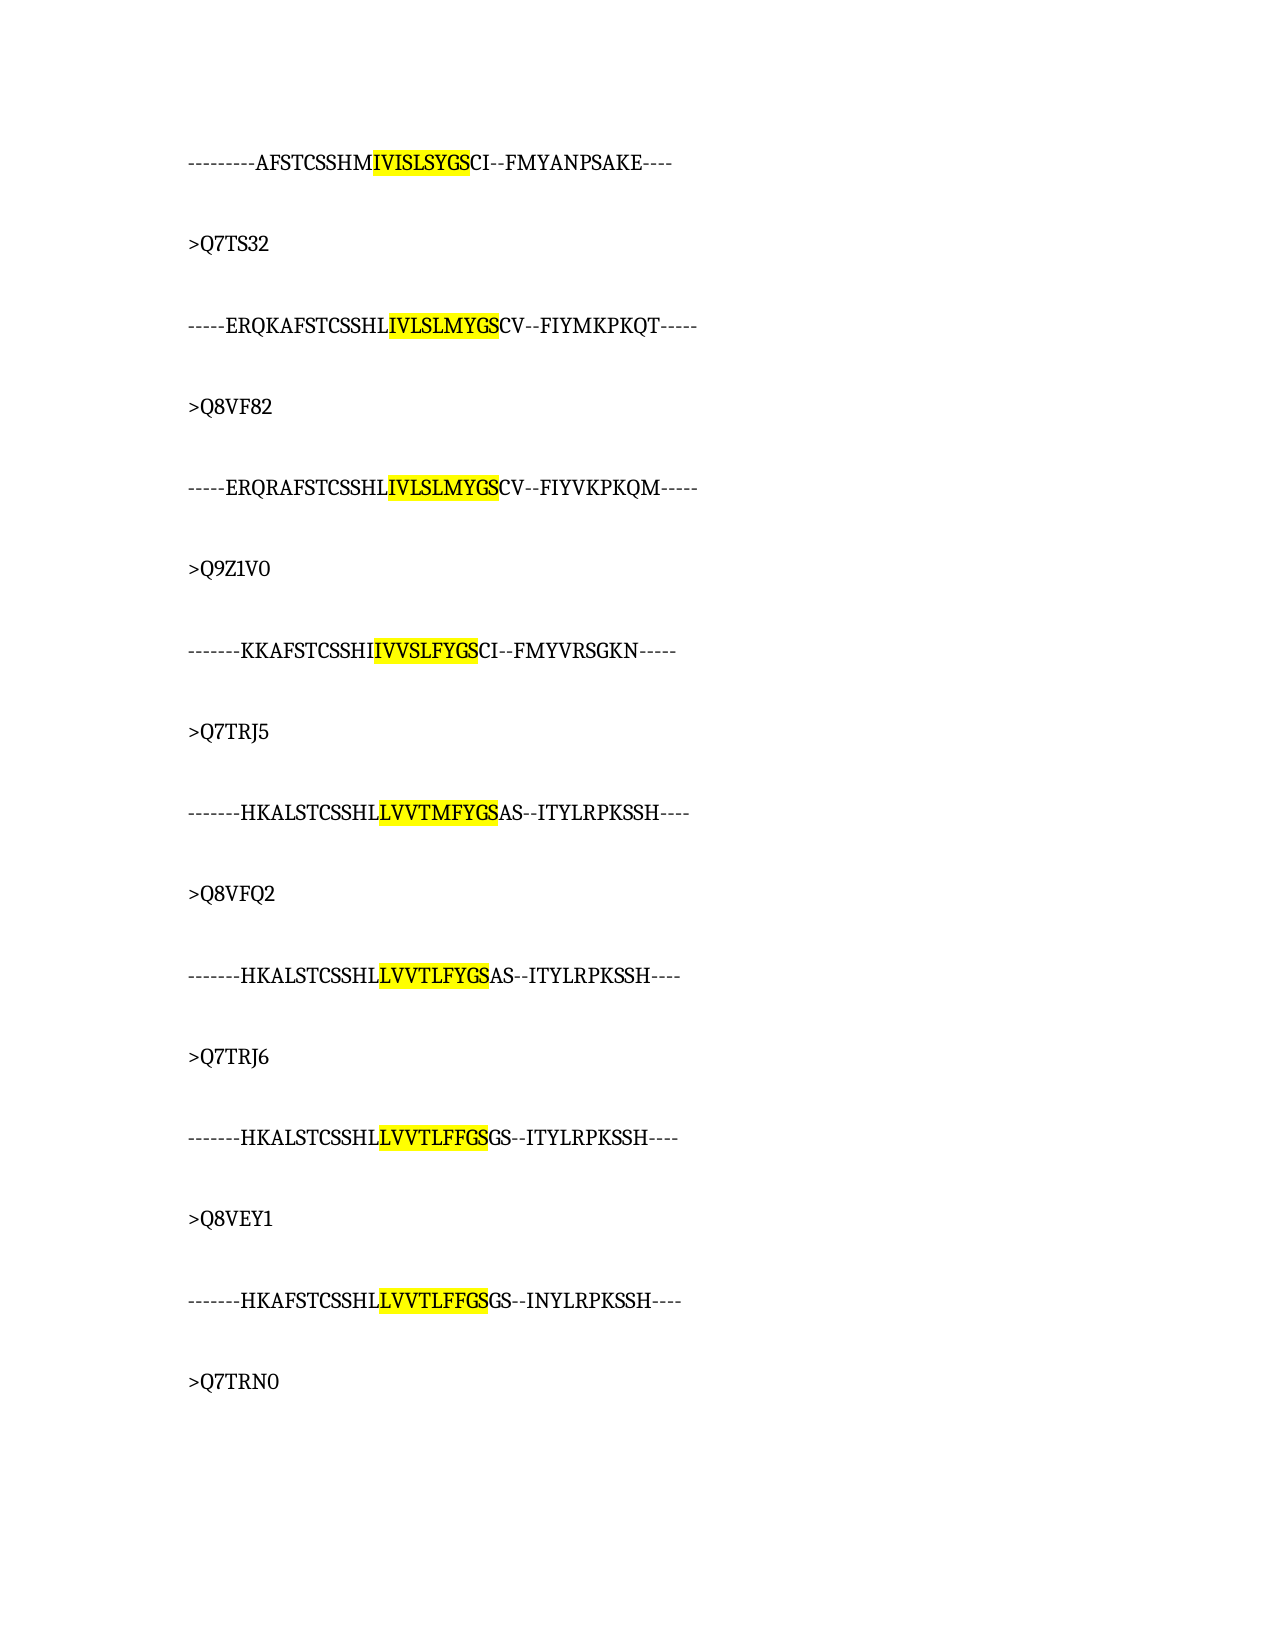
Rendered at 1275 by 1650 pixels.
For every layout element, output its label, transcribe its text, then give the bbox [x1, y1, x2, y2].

text -----ERQRAFSTCSSHLIVLSLMYGSCV--FIYVKPKQM----- [187, 475, 1087, 532]
text -------KKAFSTCSSHIIVVSLFYGSCI--FMYVRSGKN----- [187, 637, 1087, 694]
text -------HKALSTCSSHLLVVTMFYGSAS--ITYLRPKSSH---- [187, 800, 1087, 857]
text ---------AFSTCSSHMIVISLSYGSCI--FMYANPSAKE---- [187, 150, 1087, 207]
text >Q8VF82 [187, 394, 1087, 450]
text >Q9Z1V0 [187, 556, 1087, 613]
text -------HKAFSTCSSHLLVVTLFFGSGS--INYLRPKSSH---- [187, 1287, 1087, 1344]
text >Q8VEY1 [187, 1206, 1087, 1263]
text -----ERQKAFSTCSSHLIVLSLMYGSCV--FIYMKPKQT----- [187, 312, 1087, 369]
text -------HKALSTCSSHLLVVTLFYGSAS--ITYLRPKSSH---- [187, 962, 1087, 1019]
text >Q7TRJ6 [187, 1044, 1087, 1100]
text -------HKALSTCSSHLLVVTLFFGSGS--ITYLRPKSSH---- [187, 1125, 1087, 1182]
text >Q7TRN0 [187, 1369, 1087, 1425]
text >Q7TRJ5 [187, 719, 1087, 775]
text >Q7TS32 [187, 231, 1087, 288]
text >Q8VFQ2 [187, 881, 1087, 938]
